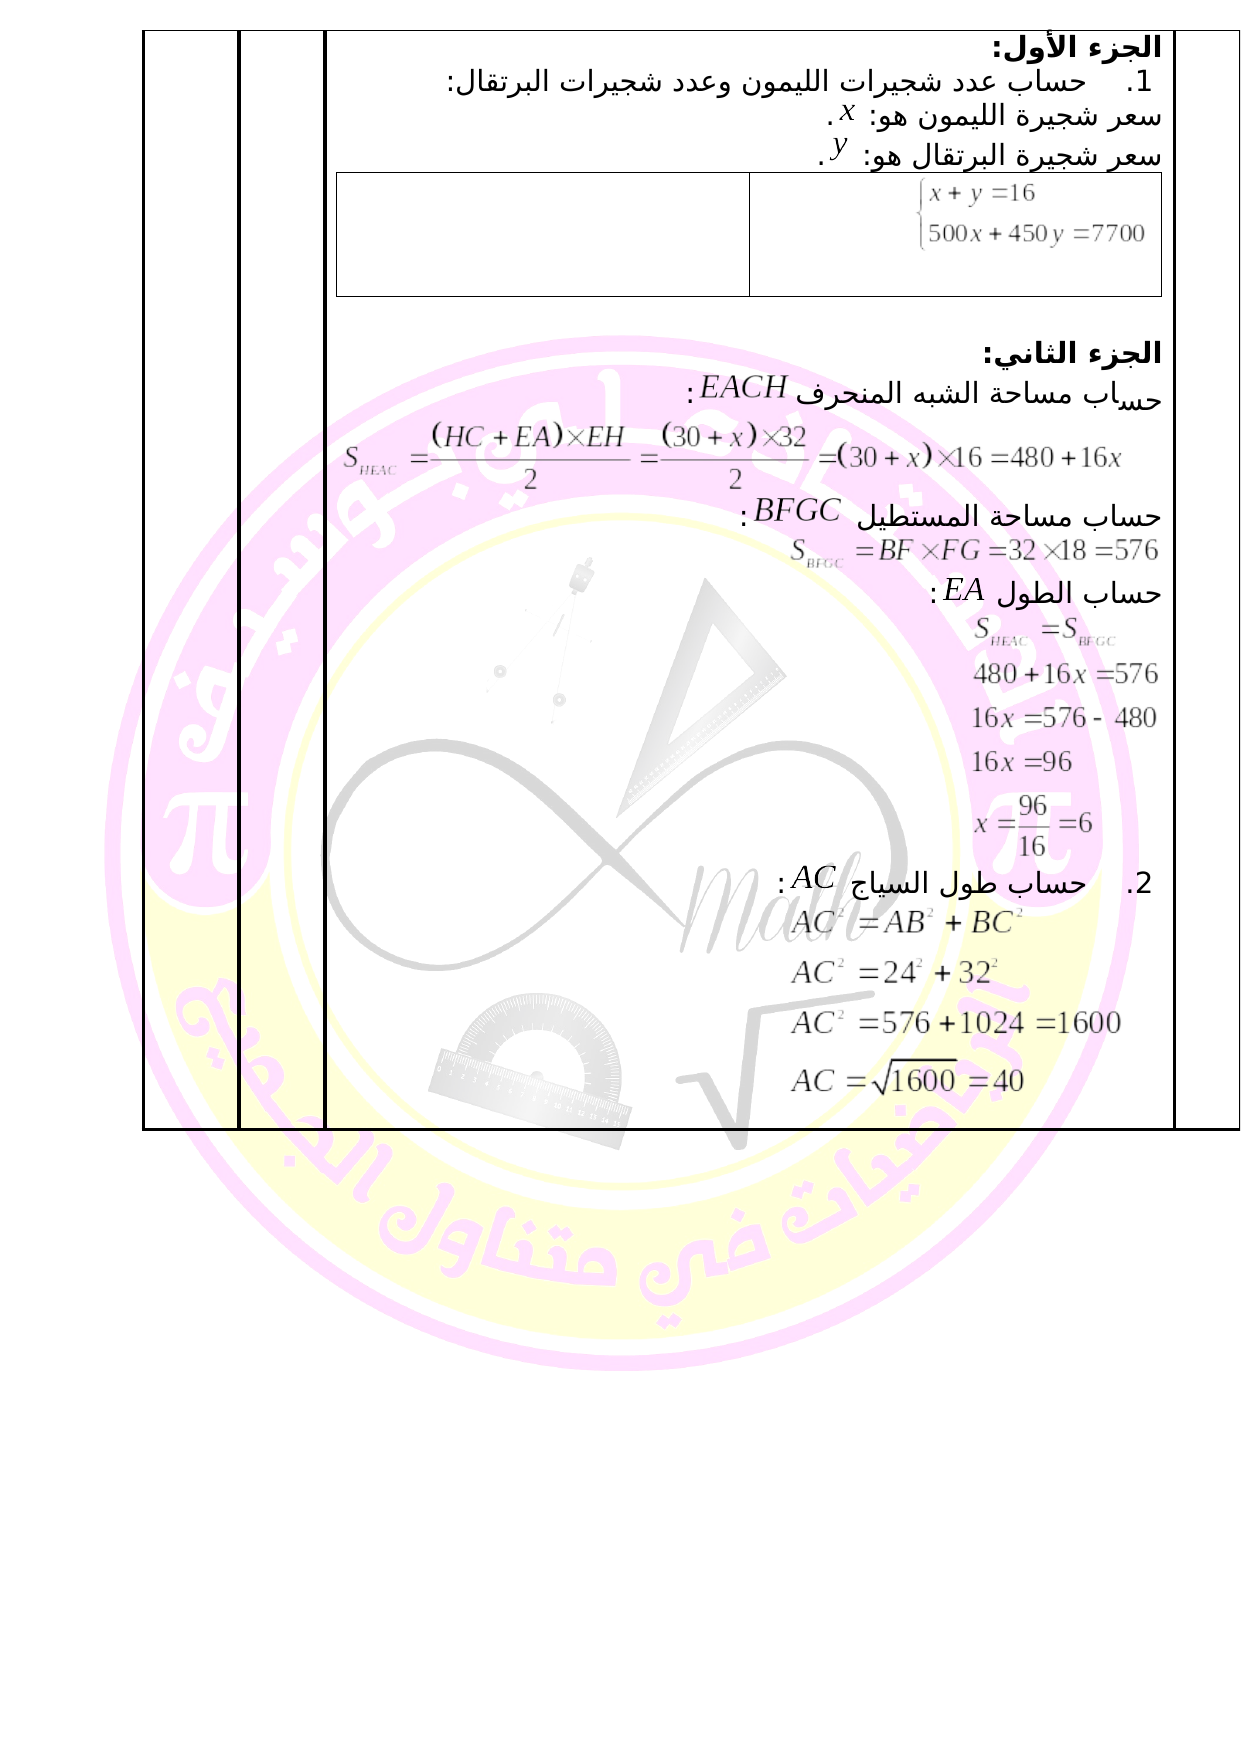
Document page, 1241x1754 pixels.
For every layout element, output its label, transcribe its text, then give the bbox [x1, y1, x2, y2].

table_cell الجزء الأول: حساب عدد شجيرات الليمون وعدد شجيرات البرتقال: سعر شجيرة الليمون هو: . سعر شجيرة البرتقال هو: . الجزء الثاني: حساب مساحة الشبه المنحرف: حساب مساحة المستطيل : حساب الطول : حساب طول السياج : [327, 31, 1173, 1128]
table_cell [145, 31, 237, 1128]
table_cell [241, 31, 323, 1128]
